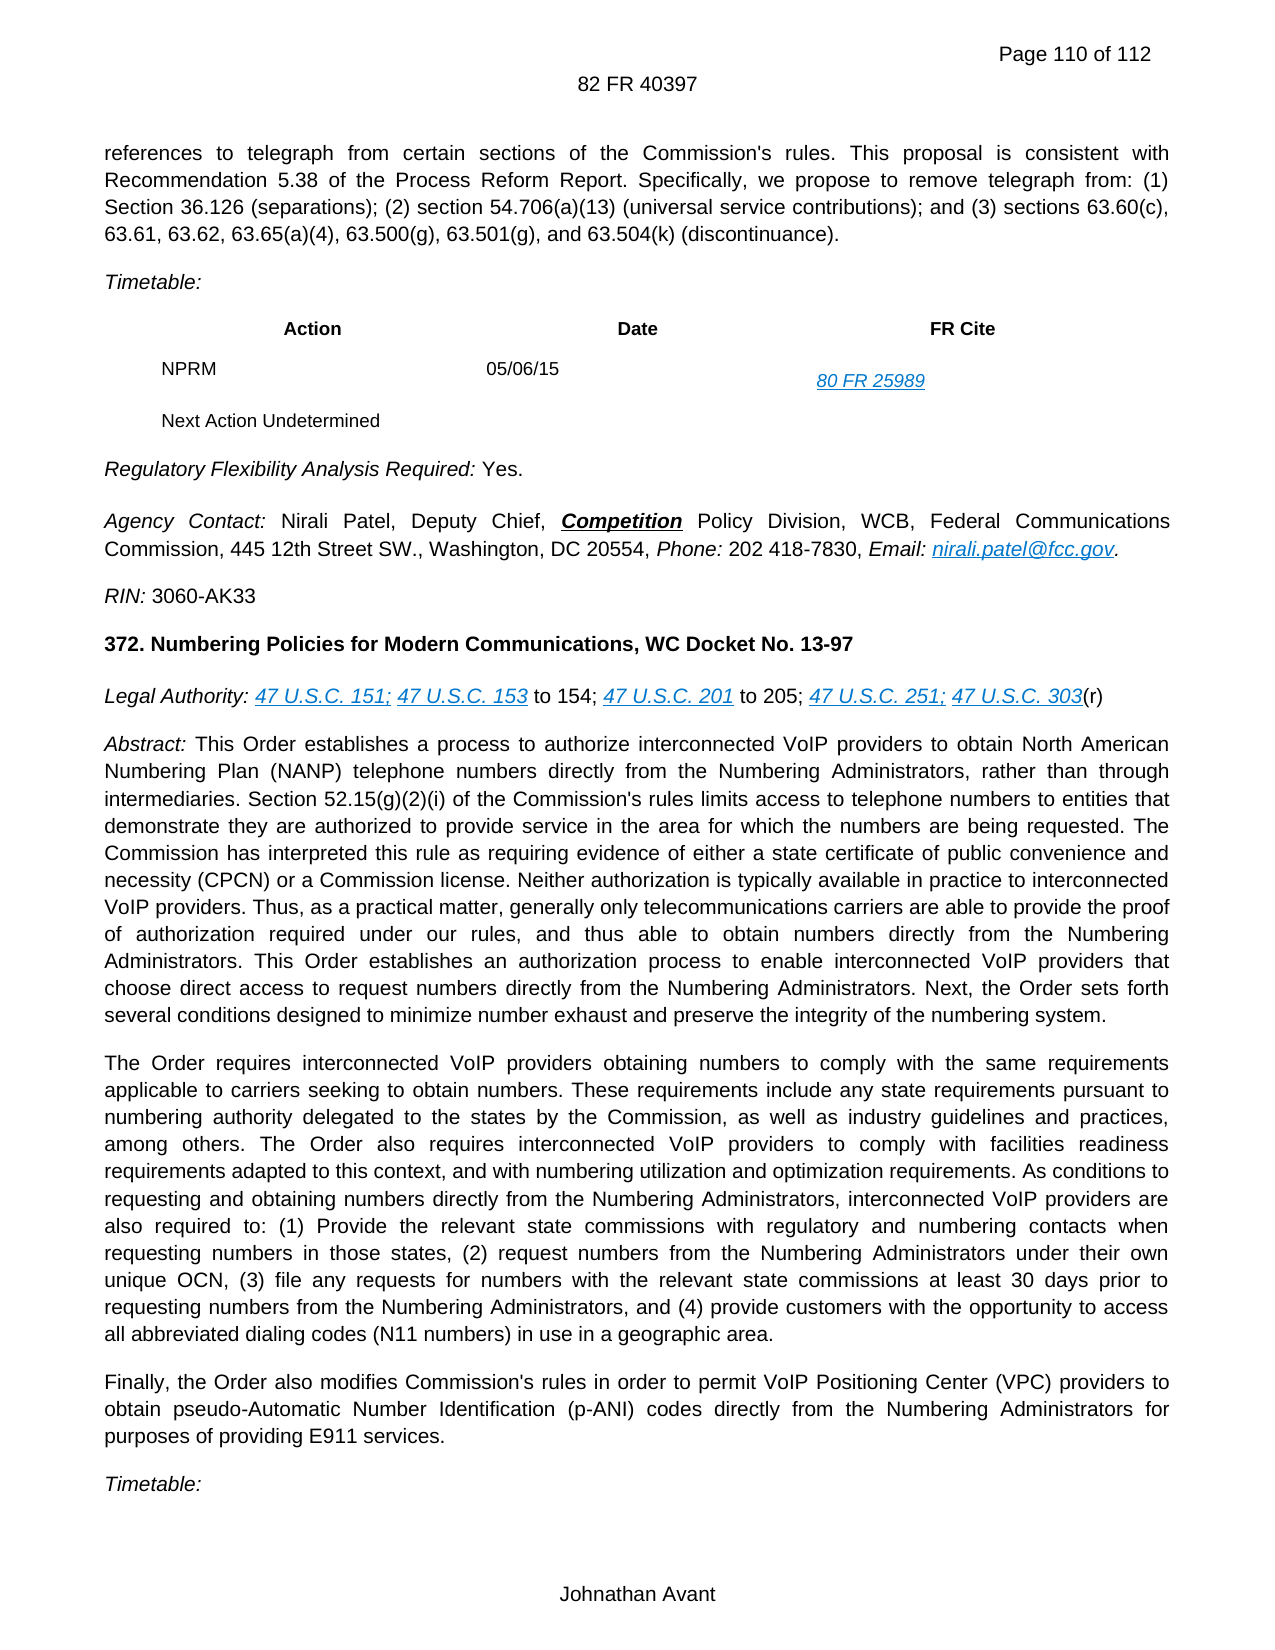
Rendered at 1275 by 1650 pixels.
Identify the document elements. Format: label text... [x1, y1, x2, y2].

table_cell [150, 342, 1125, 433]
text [104, 137, 1171, 246]
text Legal Authority: 47 U.S.C. 151; 47 U.S.C. 153 to 154; 47 U.S.C. 201 to 205; 47 U.S.C. 251; 47 U.S.C. 303(r) [104, 681, 1171, 708]
text Regulatory Flexibility Analysis Required: Yes. [104, 454, 1171, 481]
text The Order requires interconnected VoIP providers obtaining numbers to comply with the same requirements applicable to carriers seeking to obtain numbers. These requirements include any state requirements pursuant to numbering authority delegated to the states by the Commission, as well as industry guidelines and practices, among others. The Order also requires interconnected VoIP providers to comply with facilities readiness requirements adapted to this context, and with numbering utilization and optimization requirements. As conditions to requesting and obtaining numbers directly from the Numbering Administrators, interconnected VoIP providers are also required to: (1) Provide the relevant state commissions with regulatory and numbering contacts when requesting numbers in those states, (2) request numbers from the Numbering Administrators under their own unique OCN, (3) file any requests for numbers with the relevant state commissions at least 30 days prior to requesting numbers from the Numbering Administrators, and (4) provide customers with the opportunity to access all abbreviated dialing codes (N11 numbers) in use in a geographic area. [104, 1048, 1171, 1346]
text Timetable: [104, 267, 1171, 294]
text Finally, the Order also modifies Commission's rules in order to permit VoIP Positioning Center (VPC) providers to obtain pseudo-Automatic Number Identification (p-ANI) codes directly from the Numbering Administrators for purposes of providing E911 services. [104, 1367, 1171, 1448]
text Timetable: [104, 1469, 1171, 1496]
text Abstract: This Order establishes a process to authorize interconnected VoIP providers to obtain North American Numbering Plan (NANP) telephone numbers directly from the Numbering Administrators, rather than through intermediaries. Section 52.15(g)(2)(i) of the Commission's rules limits access to telephone numbers to entities that demonstrate they are authorized to provide service in the area for which the numbers are being requested. The Commission has interpreted this rule as requiring evidence of either a state certificate of public convenience and necessity (CPCN) or a Commission license. Neither authorization is typically available in practice to interconnected VoIP providers. Thus, as a practical matter, generally only telecommunications carriers are able to provide the proof of authorization required under our rules, and thus able to obtain numbers directly from the Numbering Administrators. This Order establishes an authorization process to enable interconnected VoIP providers that choose direct access to request numbers directly from the Numbering Administrators. Next, the Order sets forth several conditions designed to minimize number exhaust and preserve the integrity of the numbering system. [104, 729, 1171, 1027]
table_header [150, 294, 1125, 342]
text RIN: 3060-AK33 [104, 581, 1171, 608]
text Agency Contact: Nirali Patel, Deputy Chief, Competition Policy Division, WCB, Federal Communications Commission, 445 12th Street SW., Washington, DC 20554, Phone: 202 418-7830, Email: nirali.patel@fcc.gov. [104, 506, 1171, 560]
text 372. Numbering Policies for Modern Communications, WC Docket No. 13-97 [104, 629, 1171, 656]
